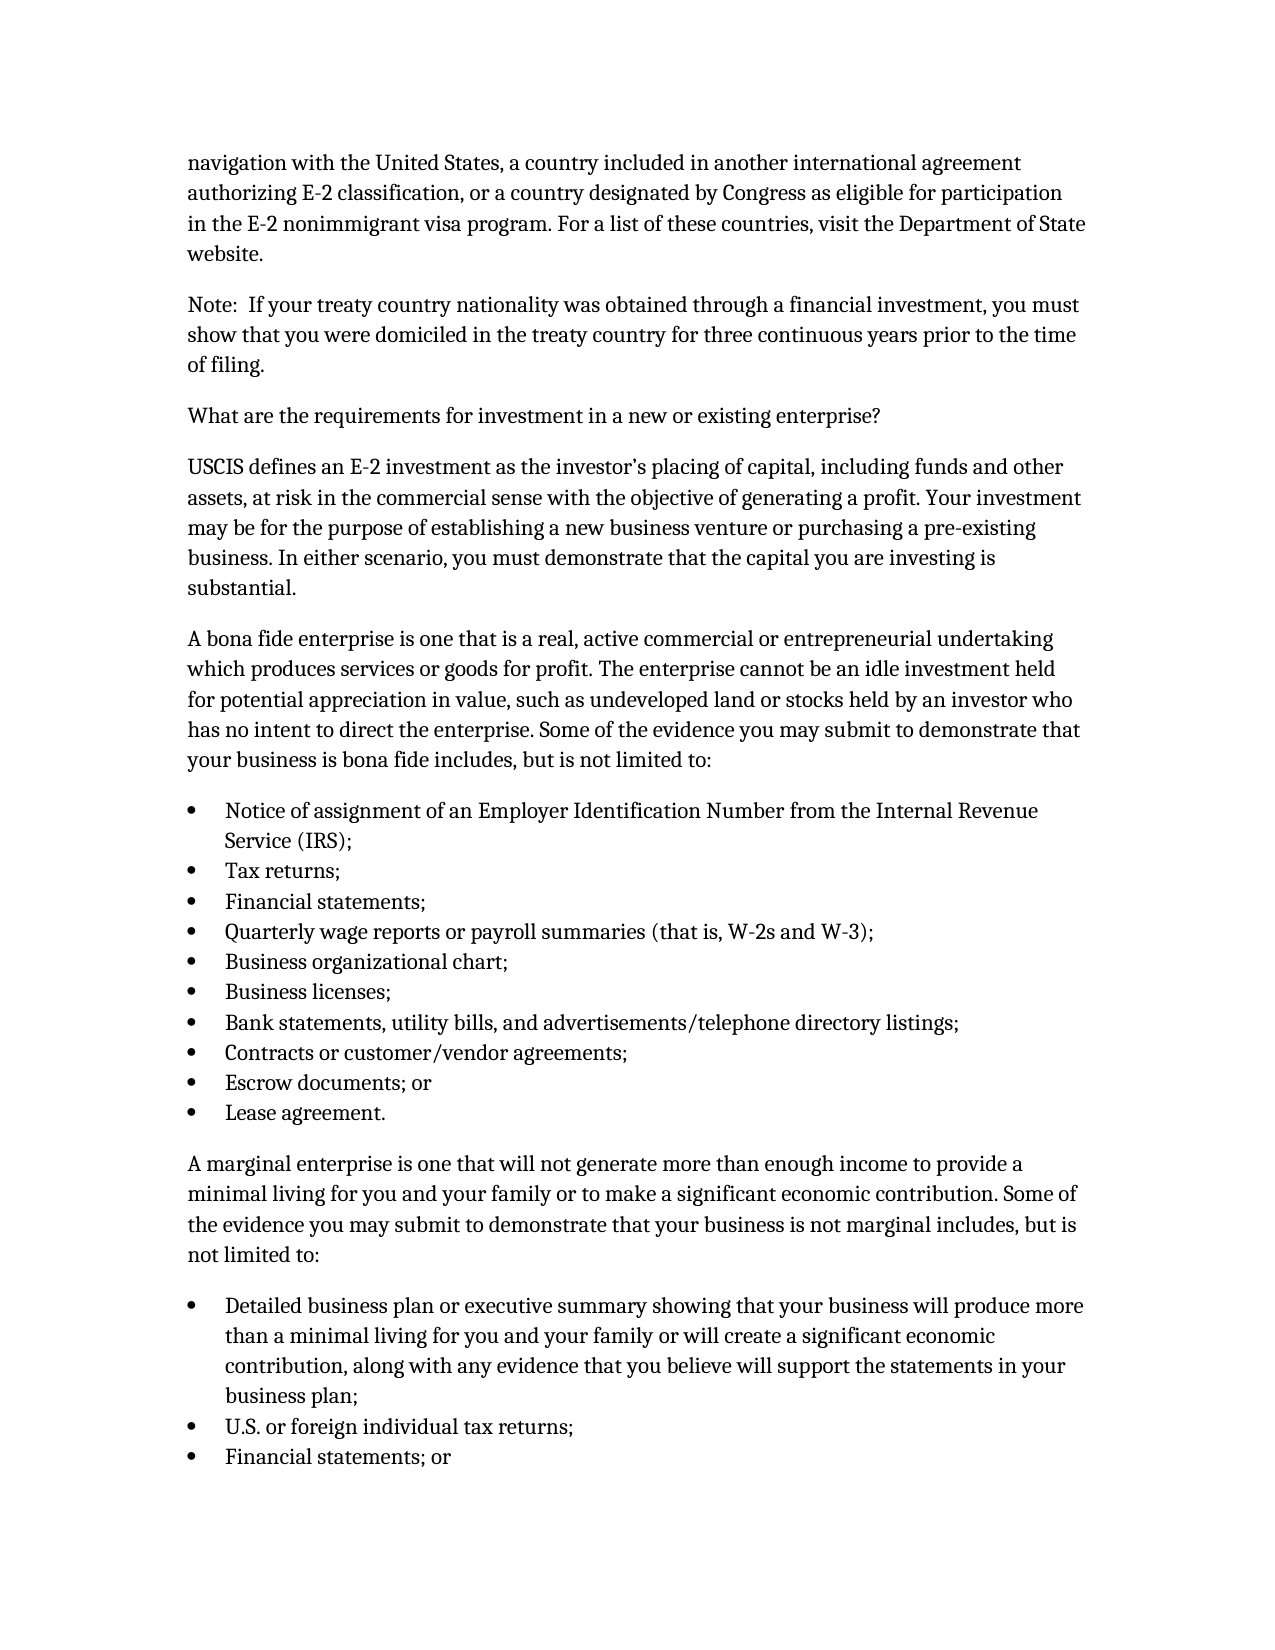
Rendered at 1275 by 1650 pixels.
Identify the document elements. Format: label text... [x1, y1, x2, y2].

list Business organizational chart; [187, 949, 1087, 975]
list Tax returns; [187, 858, 1087, 885]
list Contracts or customer/vendor agreements; [187, 1039, 1087, 1066]
text A bona fide enterprise is one that is a real, active commercial or entrepreneurial undertaking which produces services or goods for profit. The enterprise cannot be an idle investment held for potential appreciation in value, such as undeveloped land or stocks held by an investor who has no intent to direct the enterprise. Some of the evidence you may submit to demonstrate that your business is bona fide includes, but is not limited to: [187, 626, 1087, 773]
list Detailed business plan or executive summary showing that your business will produce more than a minimal living for you and your family or will create a significant economic contribution, along with any evidence that you believe will support the statements in your business plan; [187, 1293, 1087, 1410]
list Notice of assignment of an Employer Identification Number from the Internal Revenue Service (IRS); [187, 798, 1087, 854]
list Bank statements, utility bills, and advertisements/telephone directory listings; [187, 1009, 1087, 1036]
list Lease agreement. [187, 1100, 1087, 1126]
text What are the requirements for investment in a new or existing enterprise? [187, 403, 1087, 429]
text Note: If your treaty country nationality was obtained through a financial investment, you must show that you were domiciled in the treaty country for three continuous years prior to the time of filing. [187, 292, 1087, 378]
list Business licenses; [187, 979, 1087, 1006]
list Financial statements; or [187, 1444, 1087, 1470]
text A marginal enterprise is one that will not generate more than enough income to provide a minimal living for you and your family or to make a significant economic contribution. Some of the evidence you may submit to demonstrate that your business is not marginal includes, but is not limited to: [187, 1151, 1087, 1268]
list Financial statements; [187, 888, 1087, 915]
list U.S. or foreign individual tax returns; [187, 1413, 1087, 1440]
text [187, 150, 1087, 267]
list Quarterly wage reports or payroll summaries (that is, W-2s and W-3); [187, 919, 1087, 945]
list Escrow documents; or [187, 1070, 1087, 1096]
text USCIS defines an E-2 investment as the investor’s placing of capital, including funds and other assets, at risk in the commercial sense with the objective of generating a profit. Your investment may be for the purpose of establishing a new business venture or purchasing a pre-existing business. In either scenario, you must demonstrate that the capital you are investing is substantial. [187, 454, 1087, 601]
